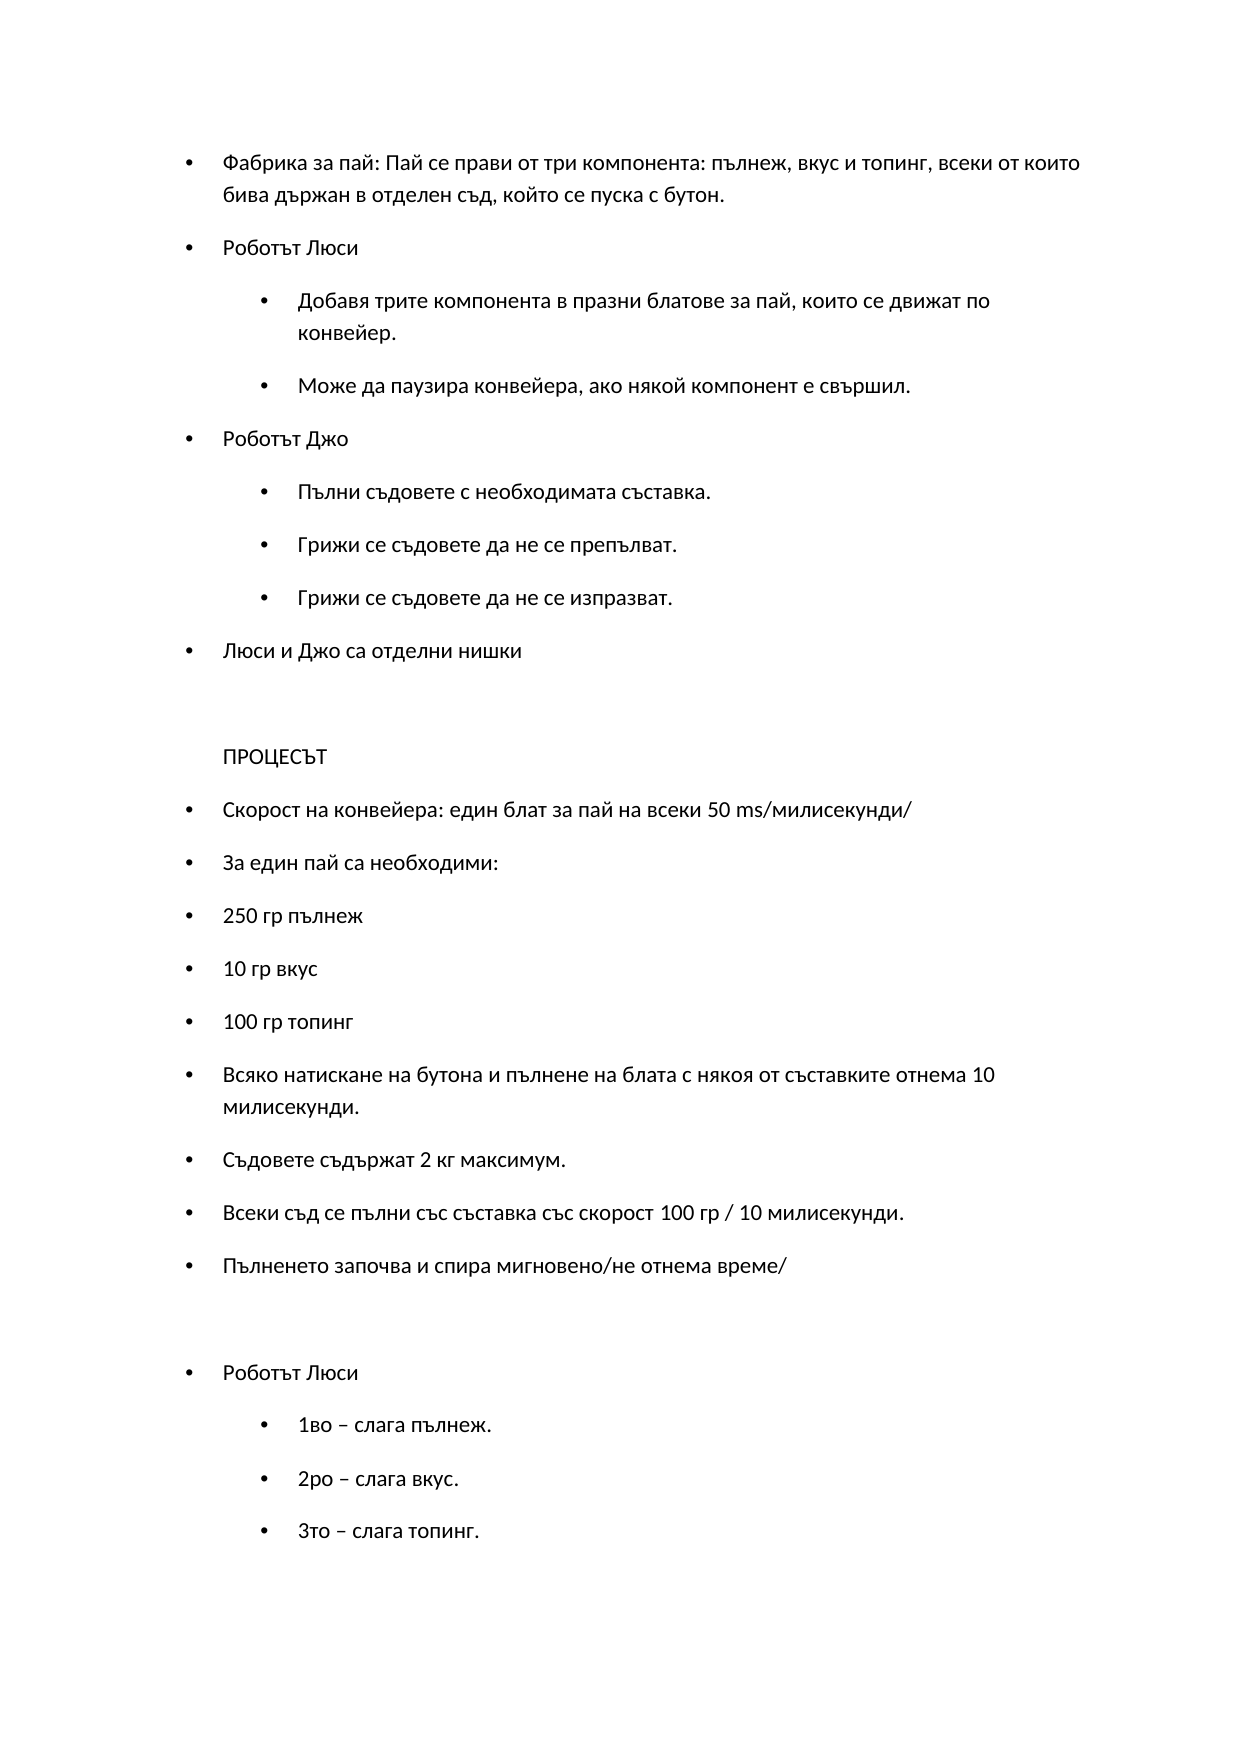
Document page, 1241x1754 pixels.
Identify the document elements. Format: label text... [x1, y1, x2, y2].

list 2ро – слага вкус. [260, 1464, 1093, 1492]
list Пълни съдовете с необходимата съставка. [260, 477, 1093, 505]
list Съдовете съдържат 2 кг максимум. [185, 1146, 1093, 1173]
list 250 гр пълнеж [185, 901, 1093, 929]
list Роботът Люси [185, 1358, 1093, 1386]
text ПРОЦЕСЪТ [223, 742, 1093, 770]
list Може да паузира конвейера, ако някой компонент е свършил. [260, 371, 1093, 399]
list 3то – слага топинг. [260, 1517, 1093, 1545]
list Грижи се съдовете да не се изпразват. [260, 583, 1093, 611]
list Всеки съд се пълни със съставка със скорост 100 гр / 10 милисекунди. [185, 1198, 1093, 1227]
list Всяко натискане на бутона и пълнене на блата с някоя от съставките отнема 10 милисекунди. [185, 1060, 1093, 1121]
list Пълненето започва и спира мигновено/не отнема време/ [185, 1252, 1093, 1279]
list Грижи се съдовете да не се препълват. [260, 530, 1093, 558]
list Роботът Джо [185, 424, 1093, 452]
list Фабрика за пай: Пай се прави от три компонента: пълнеж, вкус и топинг, всеки от които бива държан в отделен съд, който се пуска с бутон. [185, 148, 1093, 208]
list Роботът Люси [185, 233, 1093, 261]
list Добавя трите компонента в празни блатове за пай, които се движат по конвейер. [260, 286, 1093, 346]
list Скорост на конвейера: един блат за пай на всеки 50 ms/милисекунди/ [185, 795, 1093, 823]
list 100 гр топинг [185, 1007, 1093, 1035]
list 10 гр вкус [185, 954, 1093, 982]
list 1во – слага пълнеж. [260, 1411, 1093, 1439]
list За един пай са необходими: [185, 848, 1093, 876]
list Люси и Джо са отделни нишки [185, 636, 1093, 664]
